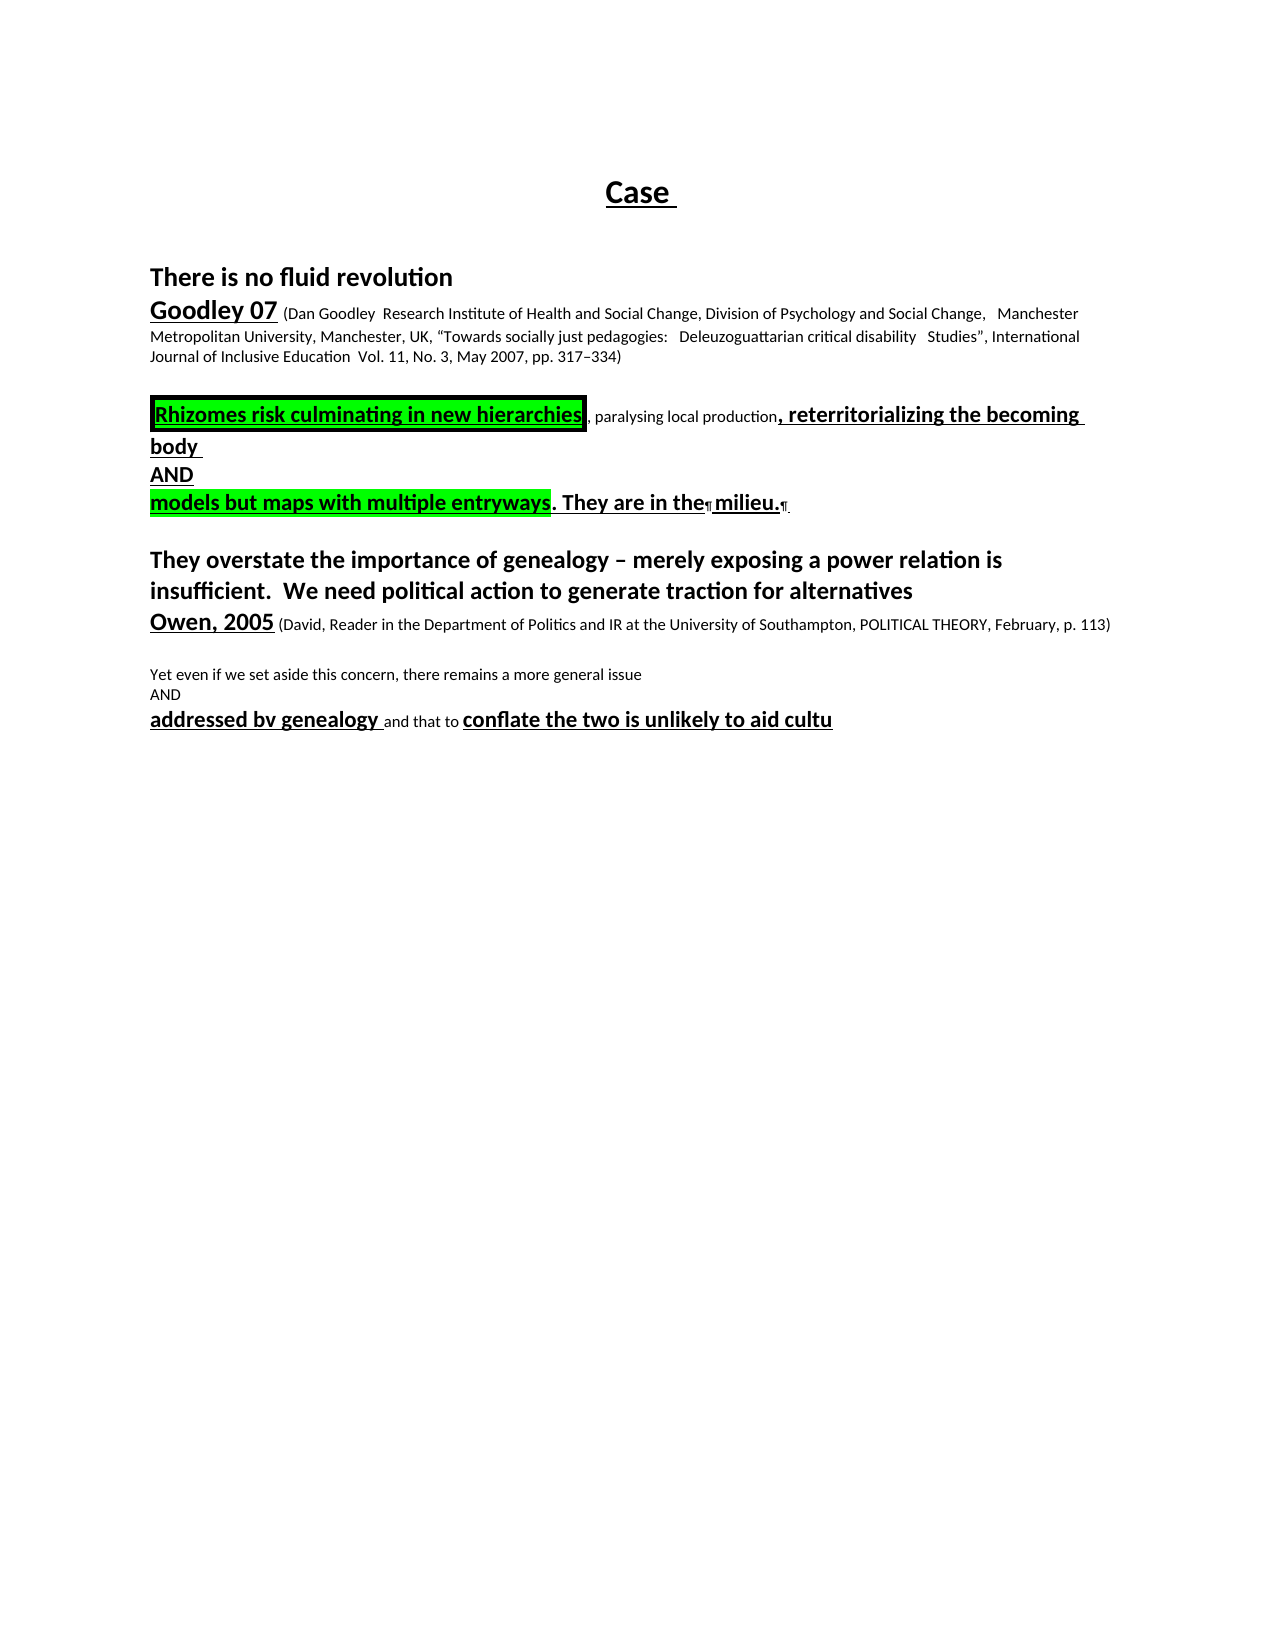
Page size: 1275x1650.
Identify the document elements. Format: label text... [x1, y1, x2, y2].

text AND [150, 684, 1125, 705]
text addressed bv genealogy and that to conflate the two is unlikely to aid cultu [150, 705, 1125, 733]
text Rhizomes risk culminating in new hierarchies, paralysing local production, reterritorializing the becoming body [150, 395, 1125, 461]
subtitle There is no fluid revolution [150, 260, 1125, 293]
subtitle Case [150, 171, 1125, 212]
text AND [150, 461, 1125, 488]
text Goodley 07 (Dan Goodley Research Institute of Health and Social Change, Division of Psychology and Social Change, Manchester Metropolitan University, Manchester, UK, “Towards socially just pedagogies: Deleuzoguattarian critical disability Studies”, International Journal of Inclusive Education Vol. 11, No. 3, May 2007, pp. 317–334) [150, 293, 1125, 367]
text Yet even if we set aside this concern, there remains a more general issue [150, 664, 1125, 684]
text They overstate the importance of genealogy – merely exposing a power relation is insufficient. We need political action to generate traction for alternatives [150, 544, 1125, 606]
text models but maps with multiple entryways. They are in the¶ milieu.¶ [150, 488, 1125, 517]
text Owen, 2005 (David, Reader in the Department of Politics and IR at the University of Southampton, POLITICAL THEORY, February, p. 113) [150, 606, 1125, 636]
